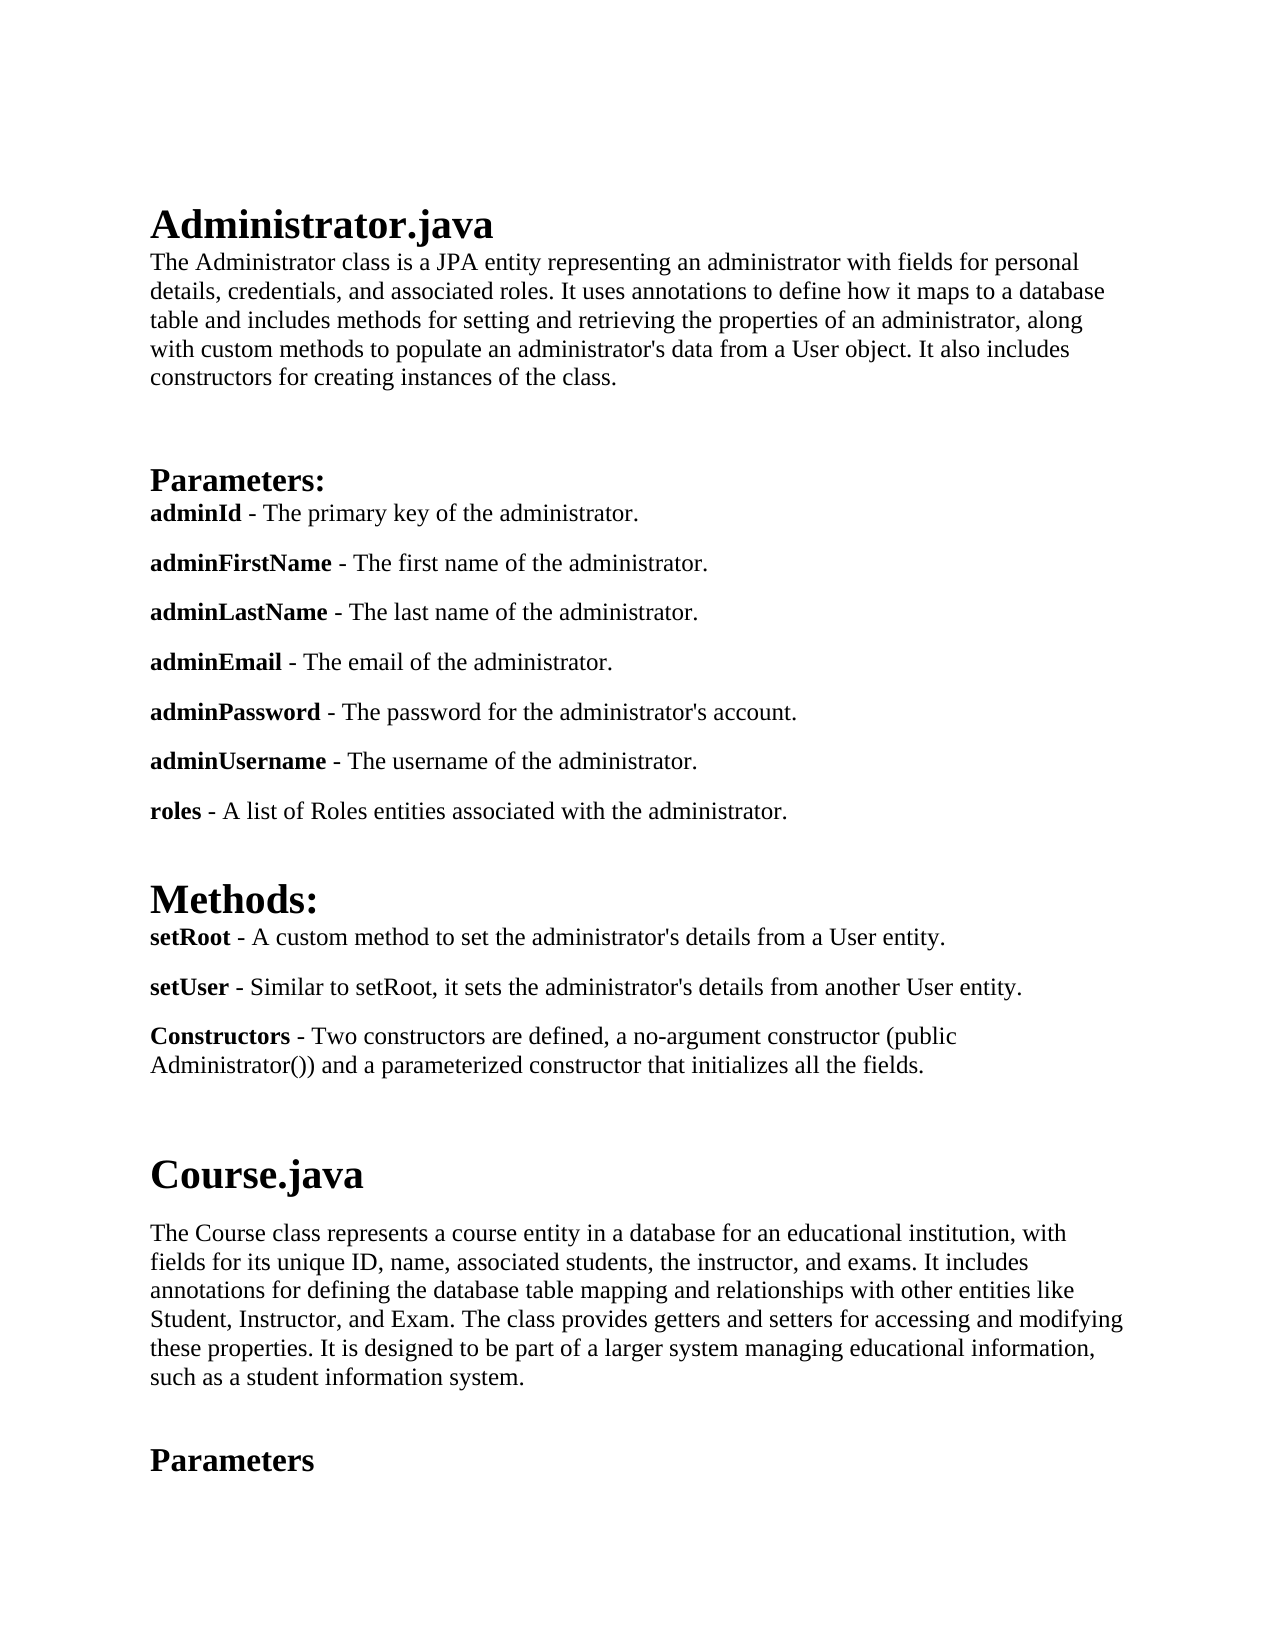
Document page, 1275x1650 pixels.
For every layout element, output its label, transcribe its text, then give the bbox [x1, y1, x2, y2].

text adminFirstName - The first name of the administrator. [150, 548, 1125, 577]
text Parameters: adminId - The primary key of the administrator. [150, 412, 1125, 527]
text adminPassword - The password for the administrator's account. [150, 697, 1125, 725]
text adminLastName - The last name of the administrator. [150, 597, 1125, 626]
text setUser - Similar to setRoot, it sets the administrator's details from another User entity. [150, 972, 1125, 1000]
text adminUsername - The username of the administrator. [150, 746, 1125, 775]
text roles - A list of Roles entities associated with the administrator. [150, 796, 1125, 853]
text adminEmail - The email of the administrator. [150, 647, 1125, 676]
text The Course class represents a course entity in a database for an educational institution, with fields for its unique ID, name, associated students, the instructor, and exams. It includes annotations for defining the database table mapping and relationships with other entities like Student, Instructor, and Exam. The class provides getters and setters for accessing and modifying these properties. It is designed to be part of a larger system managing educational information, such as a student information system. [150, 1218, 1125, 1390]
text Methods: setRoot - A custom method to set the administrator's details from a User entity. [150, 874, 1125, 951]
text Parameters [150, 1411, 1125, 1478]
text Administrator.java The Administrator class is a JPA entity representing an administrator with fields for personal details, credentials, and associated roles. It uses annotations to define how it maps to a database table and includes methods for setting and retrieving the properties of an administrator, along with custom methods to populate an administrator's data from a User object. It also includes constructors for creating instances of the class. [150, 199, 1125, 391]
text Constructors - Two constructors are defined, a no-argument constructor (public Administrator()) and a parameterized constructor that initializes all the fields. [150, 1021, 1125, 1079]
text Course.java [150, 1149, 1125, 1197]
